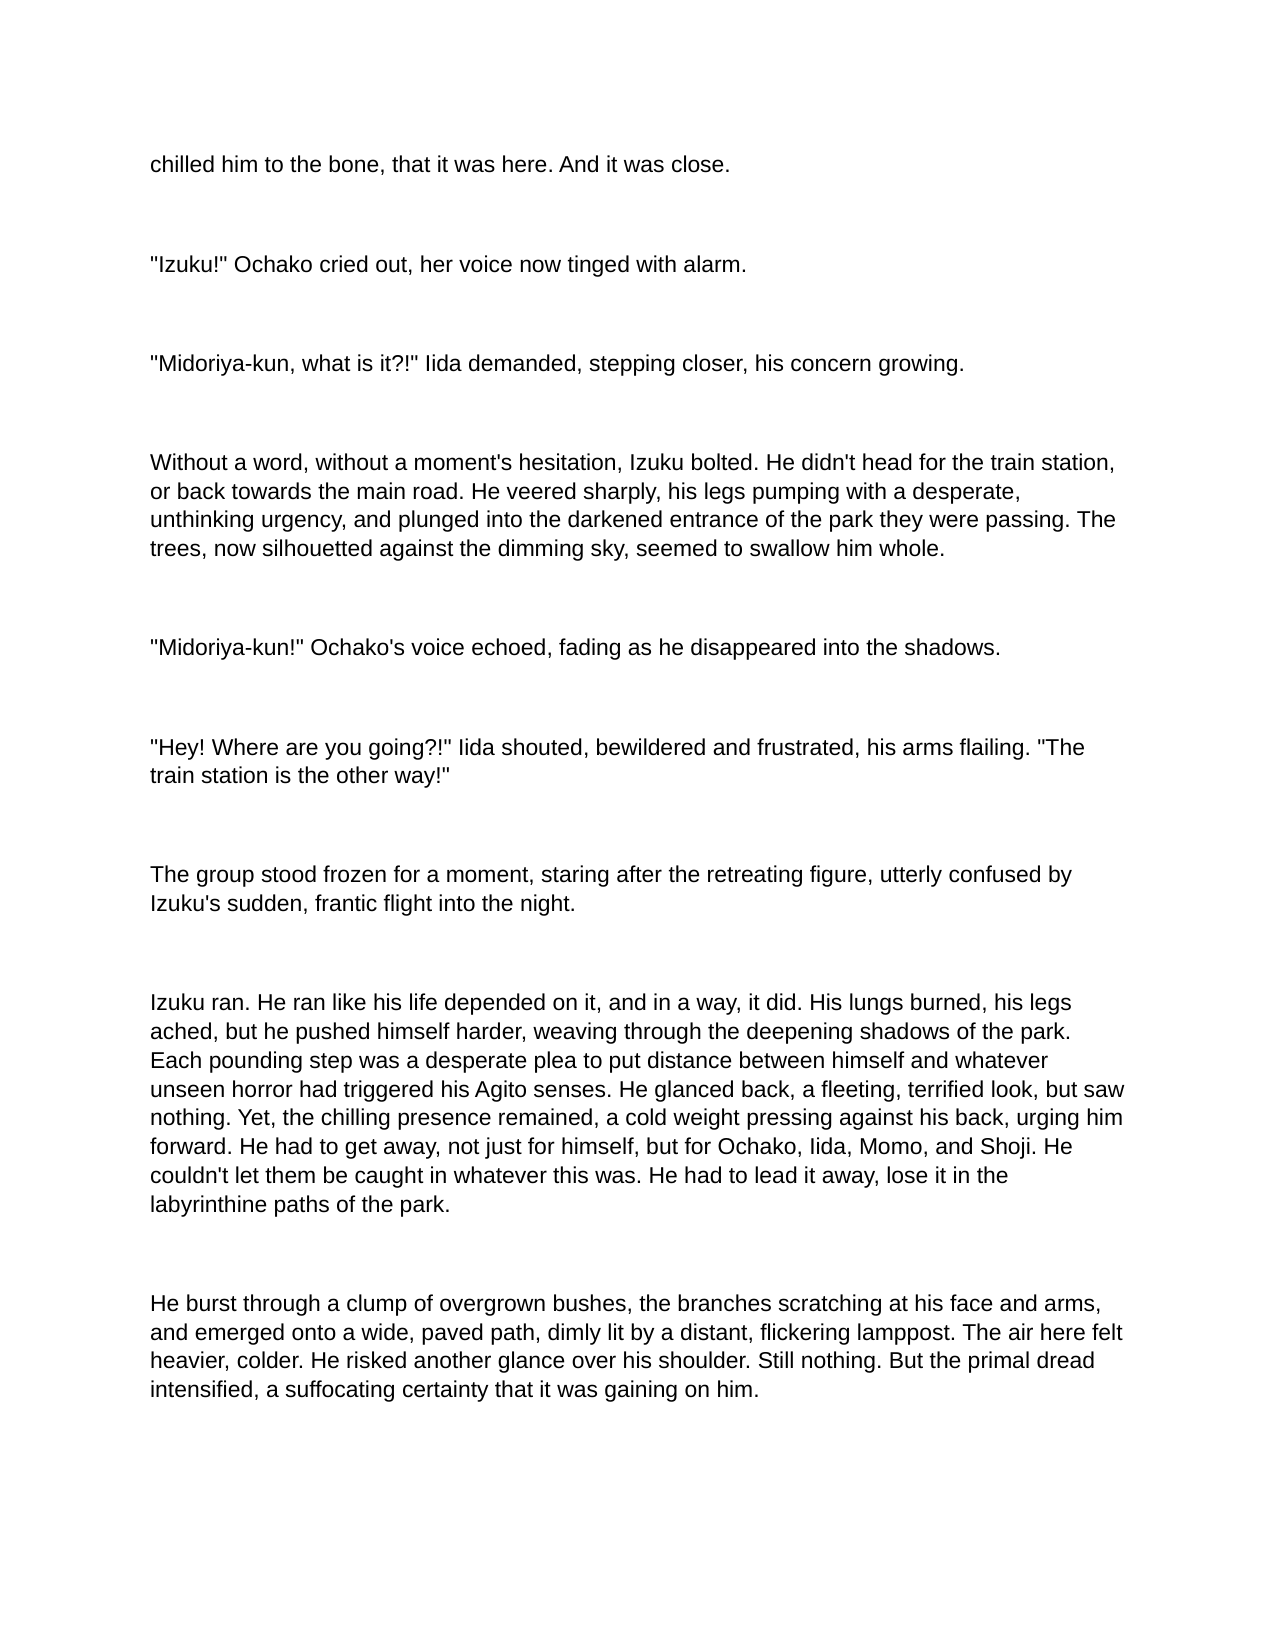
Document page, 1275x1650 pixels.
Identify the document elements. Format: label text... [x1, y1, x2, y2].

text "Midoriya-kun, what is it?!" Iida demanded, stepping closer, his concern growing. [150, 348, 1125, 377]
text Izuku ran. He ran like his life depended on it, and in a way, it did. His lungs burned, his legs ached, but he pushed himself harder, weaving through the deepening shadows of the park. Each pounding step was a desperate plea to put distance between himself and whatever unseen horror had triggered his Agito senses. He glanced back, a fleeting, terrified look, but saw nothing. Yet, the chilling presence remained, a cold weight pressing against his back, urging him forward. He had to get away, not just for himself, but for Ochako, Iida, Momo, and Shoji. He couldn't let them be caught in whatever this was. He had to lead it away, lose it in the labyrinthine paths of the park. [150, 988, 1125, 1218]
text "Izuku!" Ochako cried out, her voice now tinged with alarm. [150, 249, 1125, 278]
text He burst through a clump of overgrown bushes, the branches scratching at his face and arms, and emerged onto a wide, paved path, dimly lit by a distant, flickering lamppost. The air here felt heavier, colder. He risked another glance over his shoulder. Still nothing. But the primal dread intensified, a suffocating certainty that it was gaining on him. [150, 1288, 1125, 1403]
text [150, 150, 1125, 179]
text The group stood frozen for a moment, staring after the retreating figure, utterly confused by Izuku's sudden, frantic flight into the night. [150, 860, 1125, 917]
text Without a word, without a moment's hesitation, Izuku bolted. He didn't head for the train station, or back towards the main road. He veered sharply, his legs pumping with a desperate, unthinking urgency, and plunged into the darkened entrance of the park they were passing. The trees, now silhouetted against the dimming sky, seemed to swallow him whole. [150, 447, 1125, 562]
text "Hey! Where are you going?!" Iida shouted, bewildered and frustrated, his arms flailing. "The train station is the other way!" [150, 732, 1125, 789]
text "Midoriya-kun!" Ochako's voice echoed, fading as he disappeared into the shadows. [150, 633, 1125, 662]
